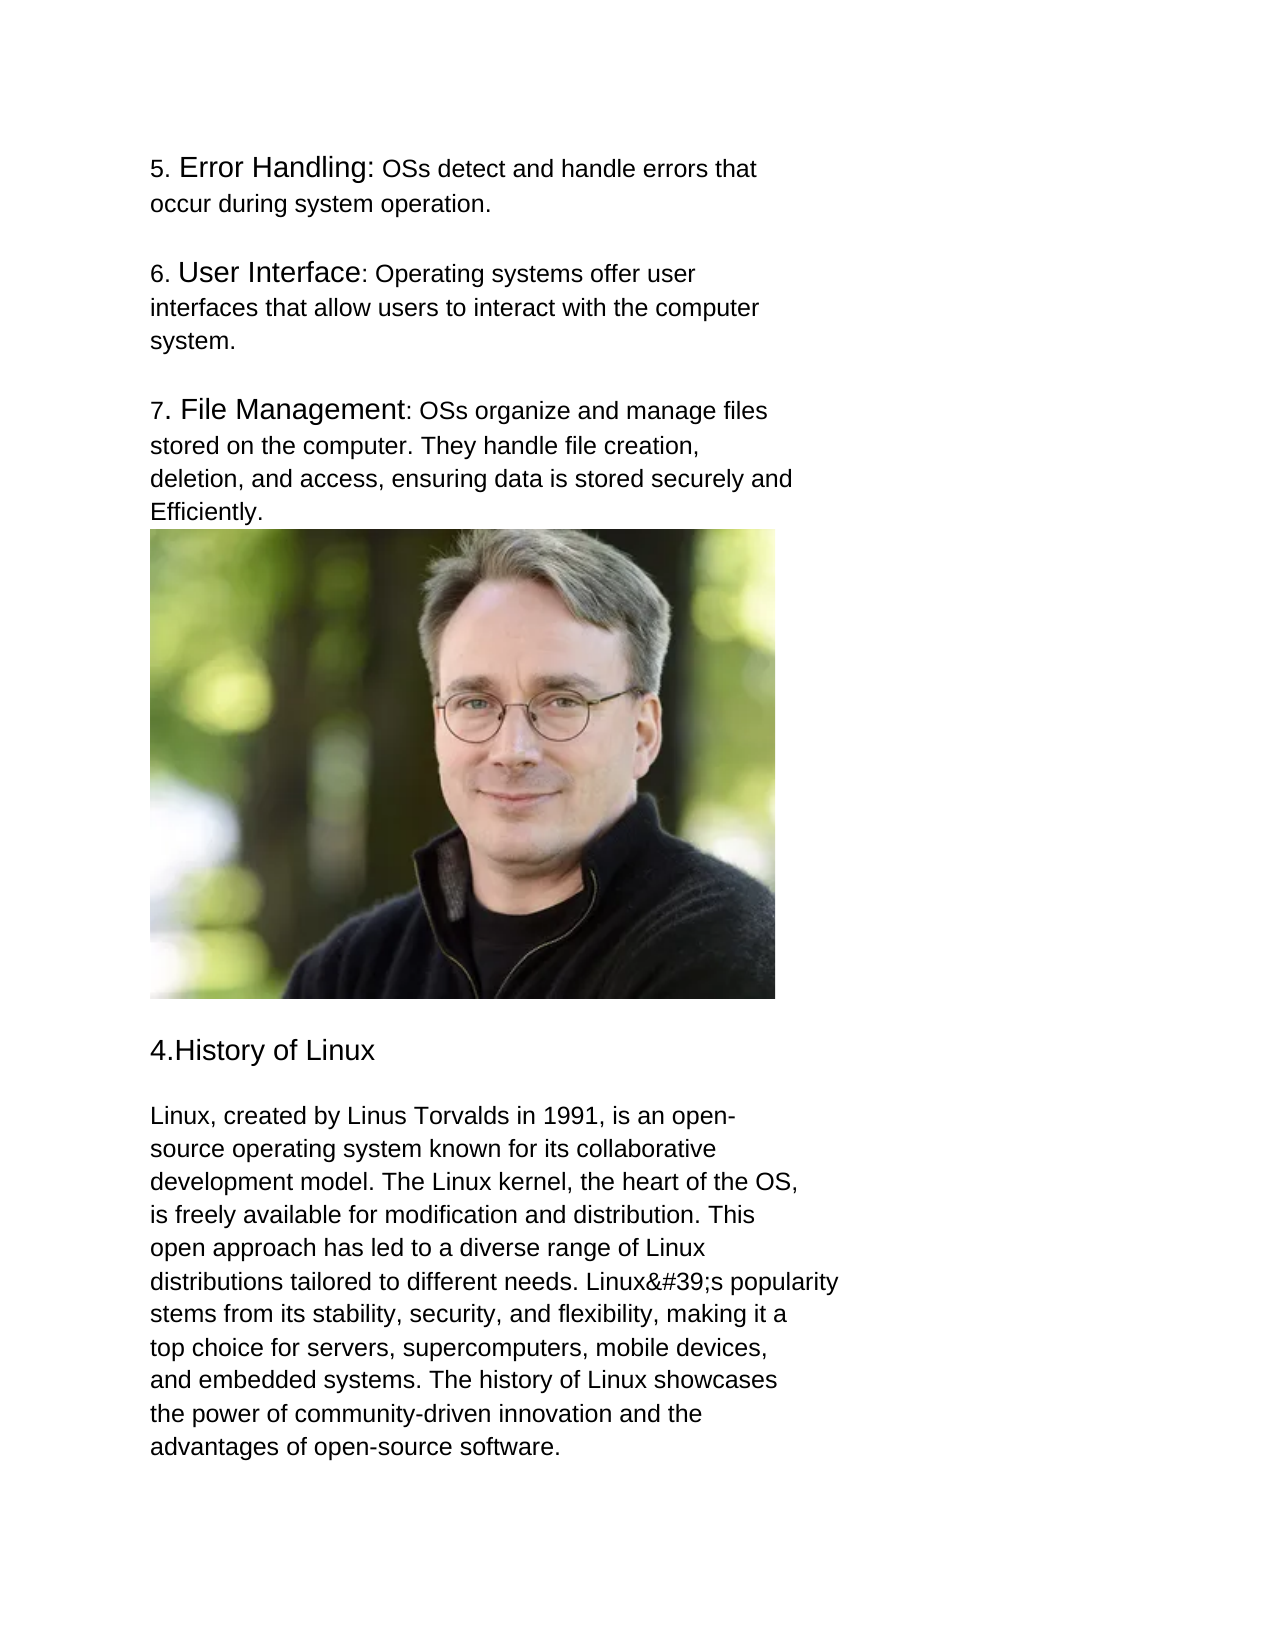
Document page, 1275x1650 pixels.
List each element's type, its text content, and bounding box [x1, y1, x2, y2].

text 4.History of Linux [150, 1033, 1125, 1066]
text 6. User Interface: Operating systems offer user [150, 254, 1125, 288]
text Linux, created by Linus Torvalds in 1991, is an open- [150, 1101, 1125, 1130]
text top choice for servers, supercomputers, mobile devices, [150, 1332, 1125, 1361]
text system. [150, 326, 1125, 355]
text open approach has led to a diverse range of Linux [150, 1233, 1125, 1262]
text 7. File Management: OSs organize and manage files [150, 392, 1125, 426]
text and embedded systems. The history of Linux showcases [150, 1366, 1125, 1394]
text distributions tailored to different needs. Linux&#39;s popularity [150, 1266, 1125, 1295]
text source operating system known for its collaborative [150, 1134, 1125, 1163]
text the power of community-driven innovation and the [150, 1398, 1125, 1427]
text development model. The Linux kernel, the heart of the OS, [150, 1167, 1125, 1196]
text stored on the computer. They handle file creation, [150, 431, 1125, 459]
text interfaces that allow users to interact with the computer [150, 293, 1125, 322]
text occur during system operation. [150, 188, 1125, 217]
text advantages of open-source software. [150, 1432, 1125, 1460]
text is freely available for modification and distribution. This [150, 1200, 1125, 1229]
text stems from its stability, security, and flexibility, making it a [150, 1299, 1125, 1328]
text 5. Error Handling: OSs detect and handle errors that [150, 150, 1125, 183]
picture [150, 529, 775, 999]
text Efficiently. [150, 497, 1125, 526]
text deletion, and access, ensuring data is stored securely and [150, 464, 1125, 492]
